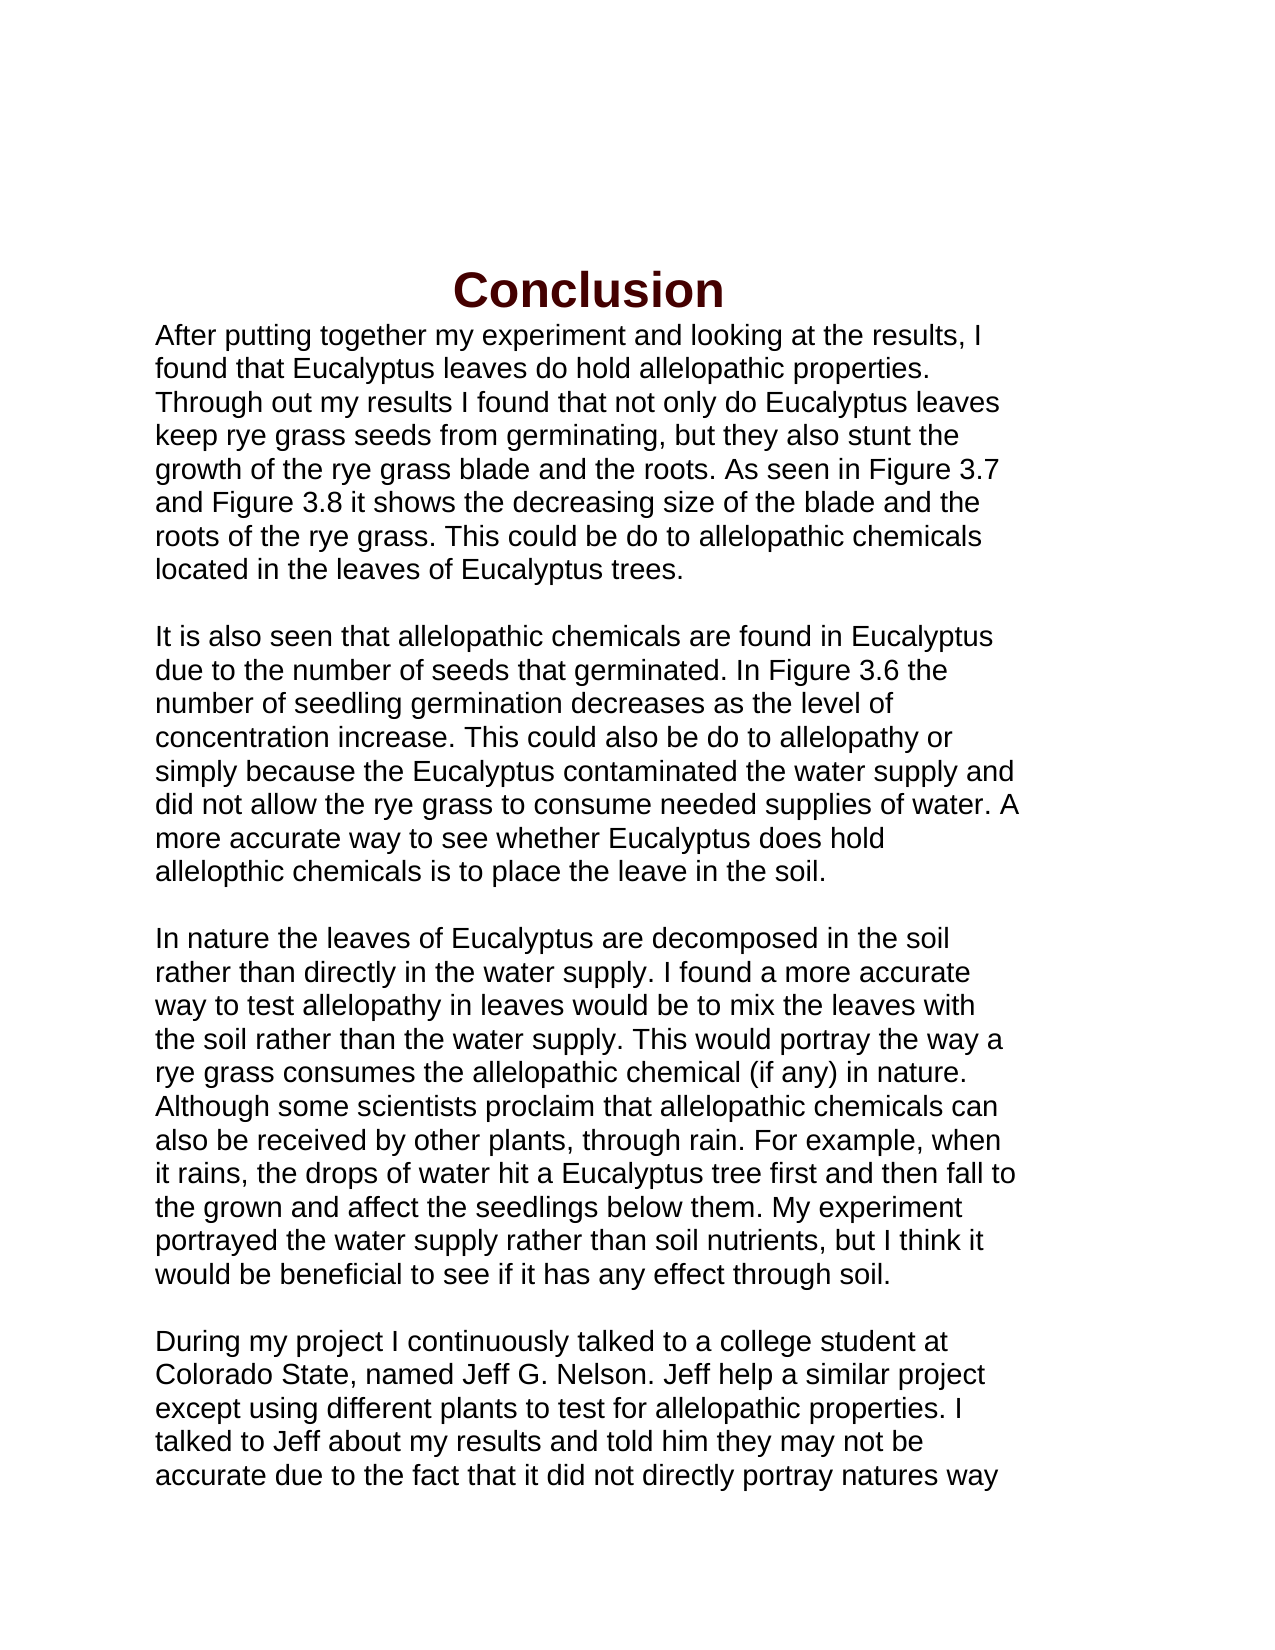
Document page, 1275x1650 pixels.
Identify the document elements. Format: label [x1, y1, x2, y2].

table_header [150, 176, 1027, 1496]
